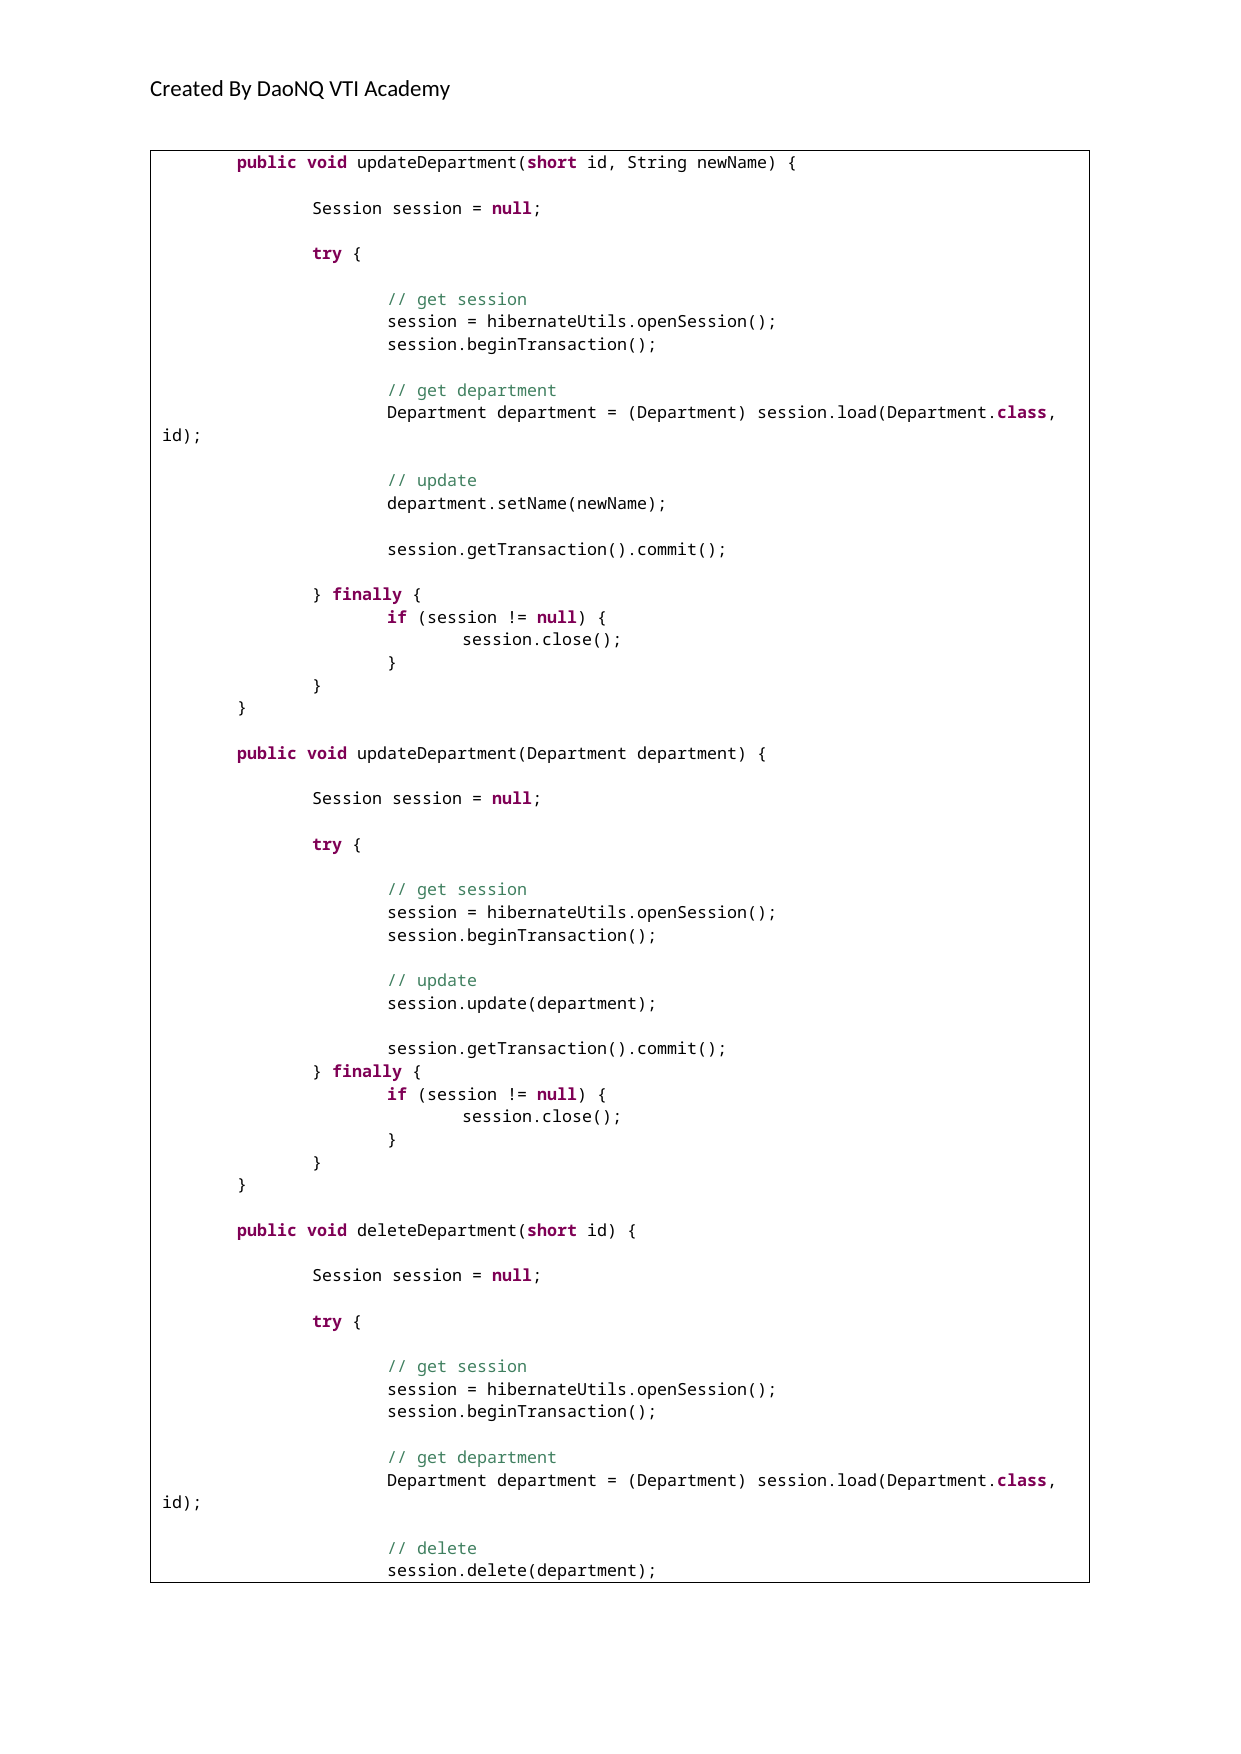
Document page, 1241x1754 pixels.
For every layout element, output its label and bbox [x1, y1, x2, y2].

table_header [151, 151, 1089, 1582]
